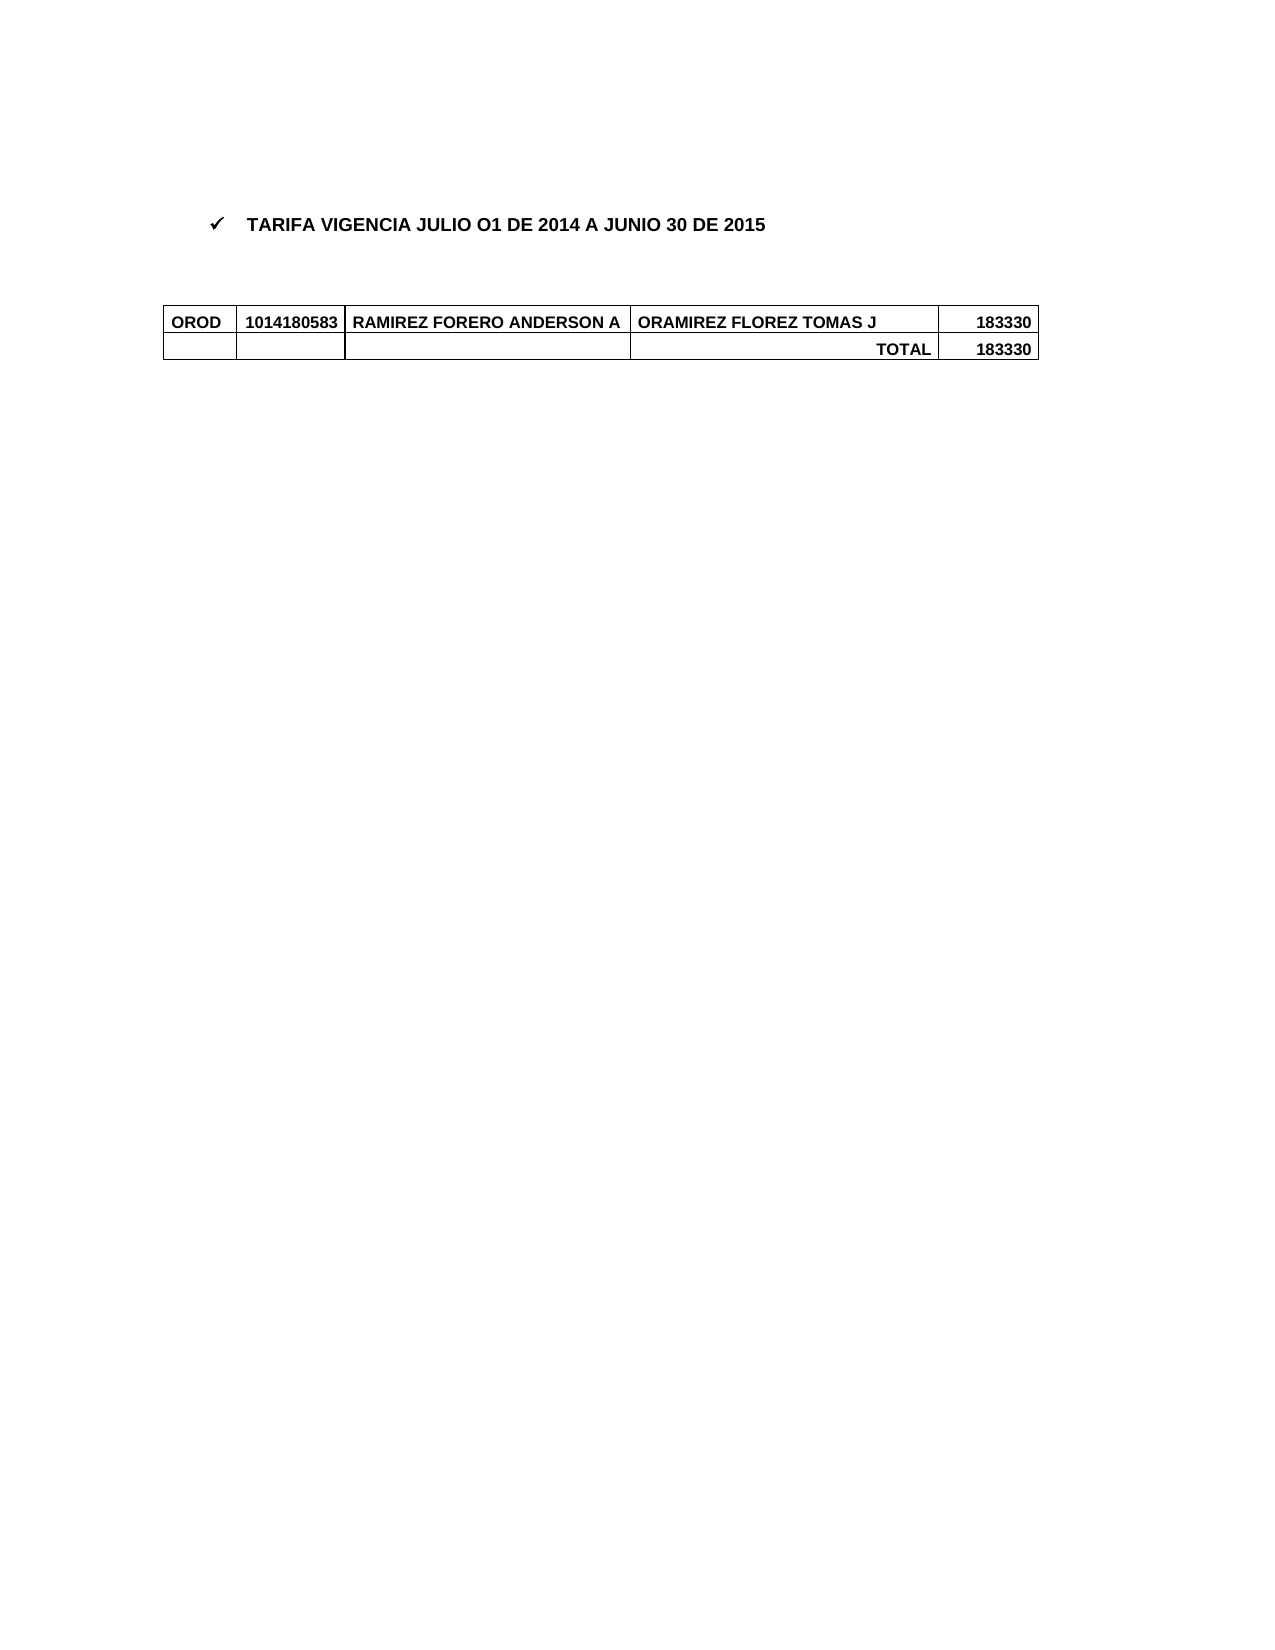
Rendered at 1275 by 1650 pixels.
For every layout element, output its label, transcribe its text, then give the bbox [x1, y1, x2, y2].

table_header 183330 [939, 306, 1038, 332]
table_cell 183330 [939, 333, 1038, 358]
table_cell TOTAL [631, 333, 938, 358]
table_header ORAMIREZ FLOREZ TOMAS J [631, 306, 938, 332]
table_header OROD [164, 306, 236, 332]
table_cell [237, 333, 344, 358]
table_header 1014180583 [237, 306, 344, 332]
table_cell [346, 333, 630, 358]
table_header RAMIREZ FORERO ANDERSON A [346, 306, 630, 332]
table_cell [164, 333, 236, 358]
list TARIFA VIGENCIA JULIO O1 DE 2014 A JUNIO 30 DE 2015 [209, 214, 1109, 236]
